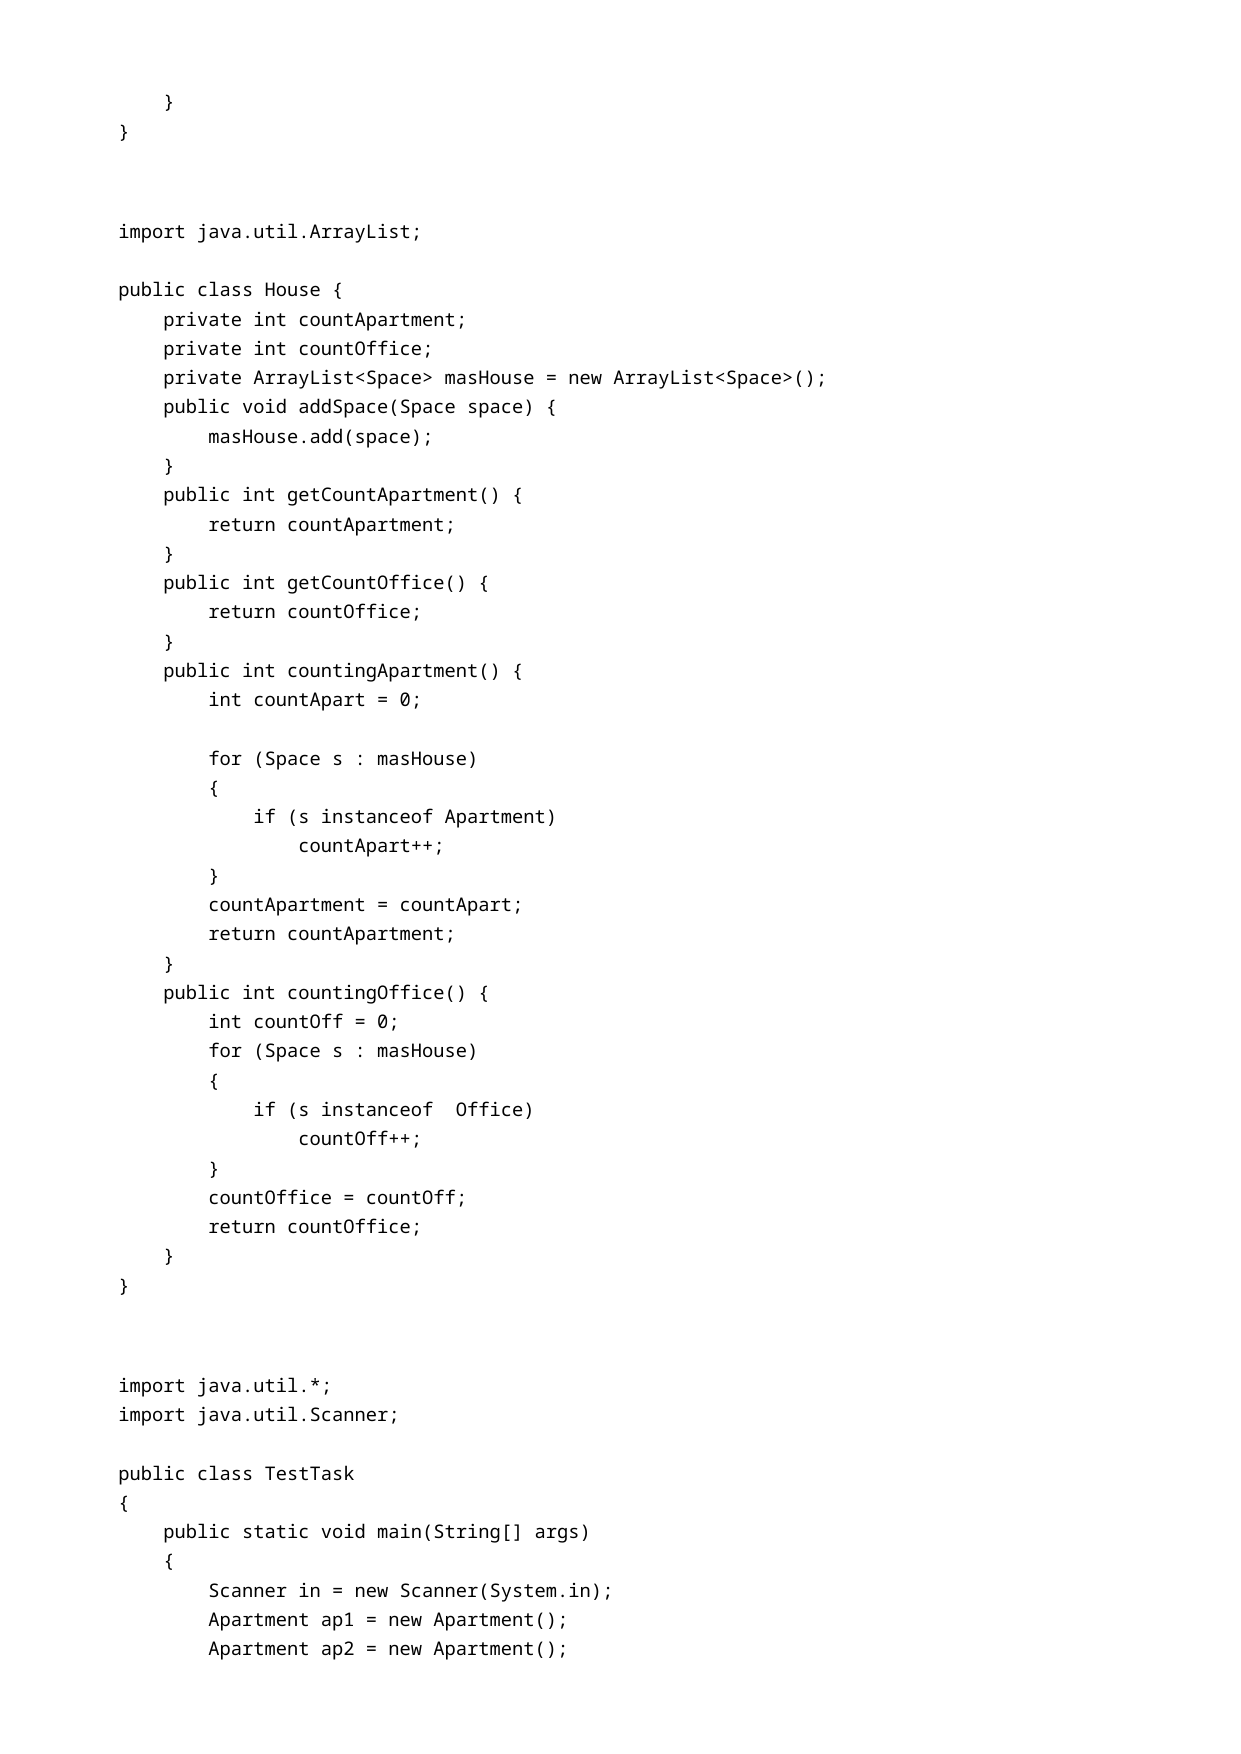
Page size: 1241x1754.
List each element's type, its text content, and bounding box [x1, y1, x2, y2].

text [118, 1372, 1152, 1661]
text import java.util.ArrayList; public class House { private int countApartment; private int countOffice; private ArrayList<Space> masHouse = new ArrayList<Space>(); public void addSpace(Space space) { masHouse.add(space); } public int getCountApartment() { return countApartment; } public int getCountOffice() { return countOffice; } public int countingApartment() { int countApart = 0; for (Space s : masHouse) { if (s instanceof Apartment) countApart++; } countApartment = countApart; return countApartment; } public int countingOffice() { int countOff = 0; for (Space s : masHouse) { if (s instanceof Office) countOff++; } countOffice = countOff; return countOffice; } } [118, 218, 1152, 1297]
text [118, 89, 1152, 143]
